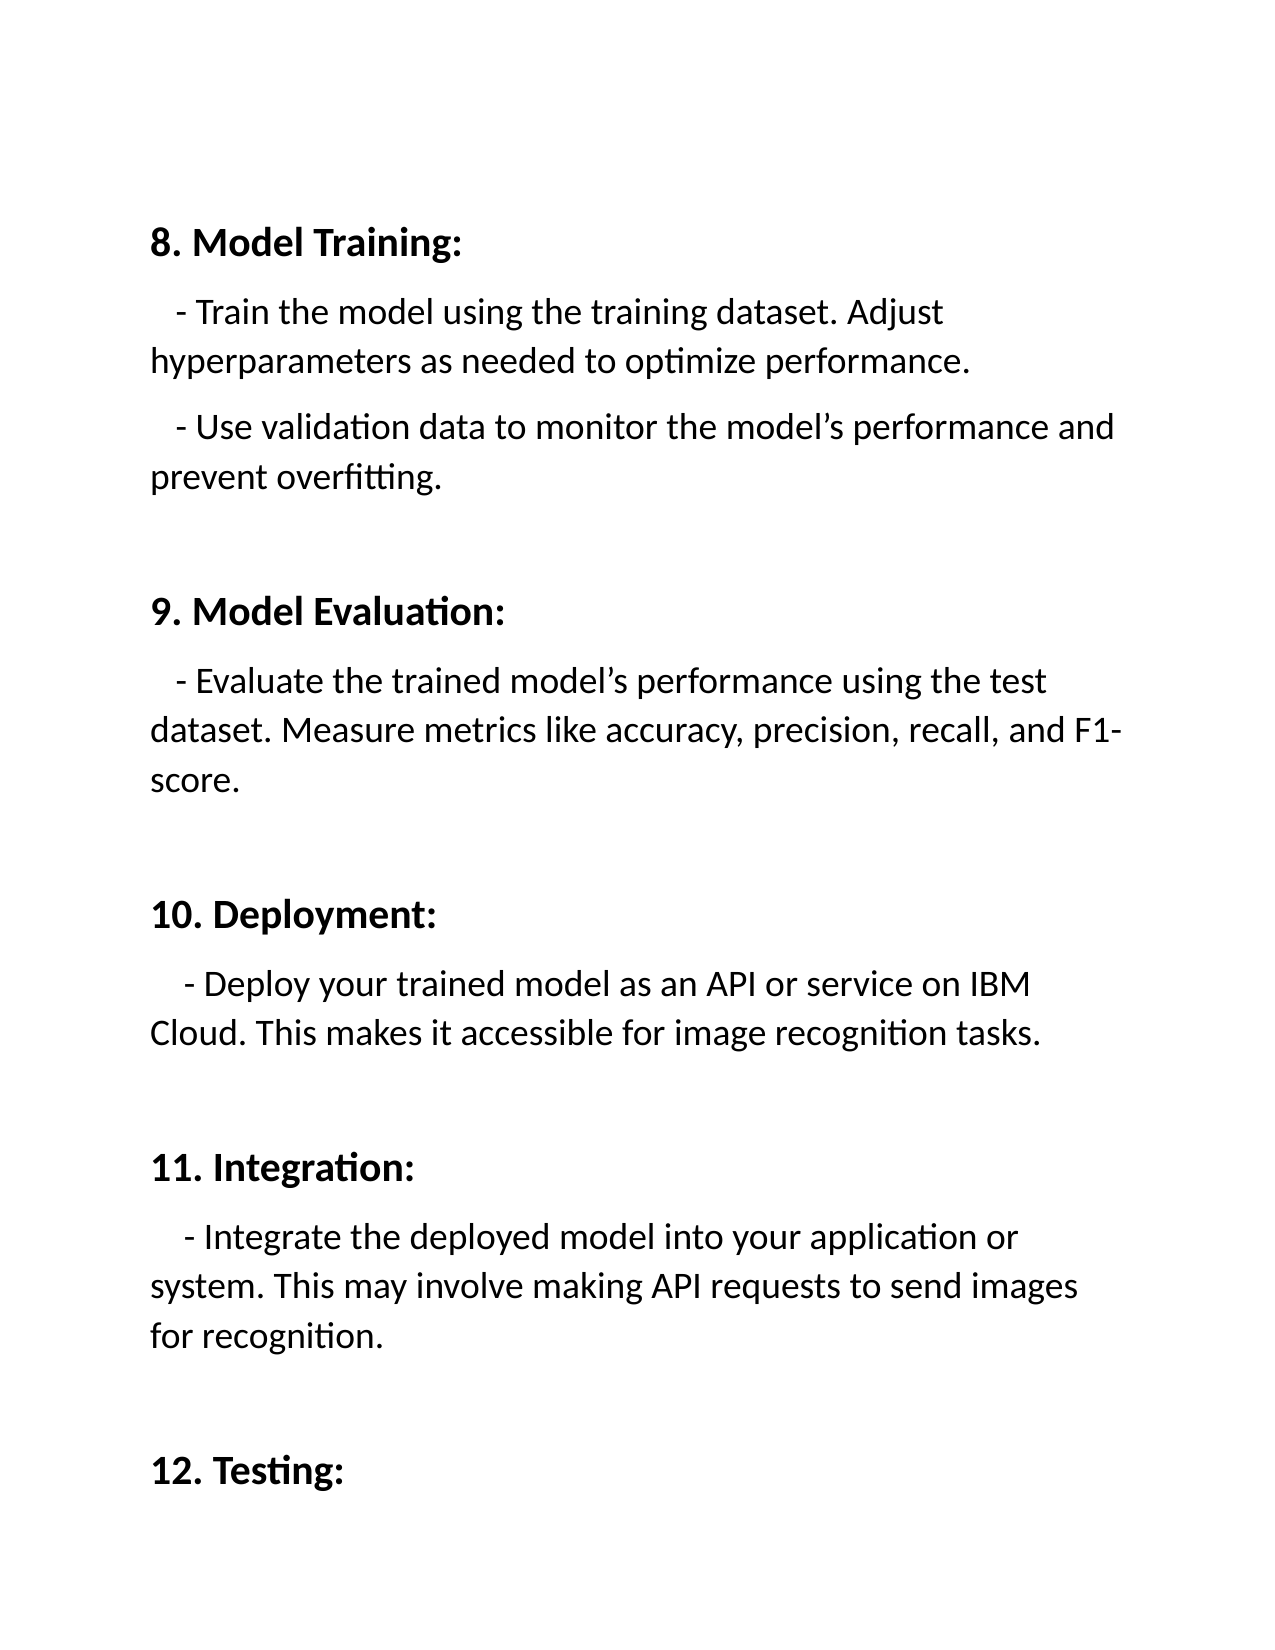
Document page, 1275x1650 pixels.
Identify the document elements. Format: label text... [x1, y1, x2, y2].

text 11. Integration: [150, 1141, 1125, 1192]
text - Use validation data to monitor the model’s performance and prevent overfitting. [150, 403, 1125, 499]
text 12. Testing: [150, 1444, 1125, 1495]
text - Integrate the deployed model into your application or system. This may involve making API requests to send images for recognition. [150, 1213, 1125, 1358]
text 8. Model Training: [150, 216, 1125, 267]
text - Evaluate the trained model’s performance using the test dataset. Measure metrics like accuracy, precision, recall, and F1-score. [150, 657, 1125, 801]
text - Train the model using the training dataset. Adjust hyperparameters as needed to optimize performance. [150, 288, 1125, 383]
text - Deploy your trained model as an API or service on IBM Cloud. This makes it accessible for image recognition tasks. [150, 959, 1125, 1055]
text 10. Deployment: [150, 888, 1125, 939]
text 9. Model Evaluation: [150, 585, 1125, 636]
